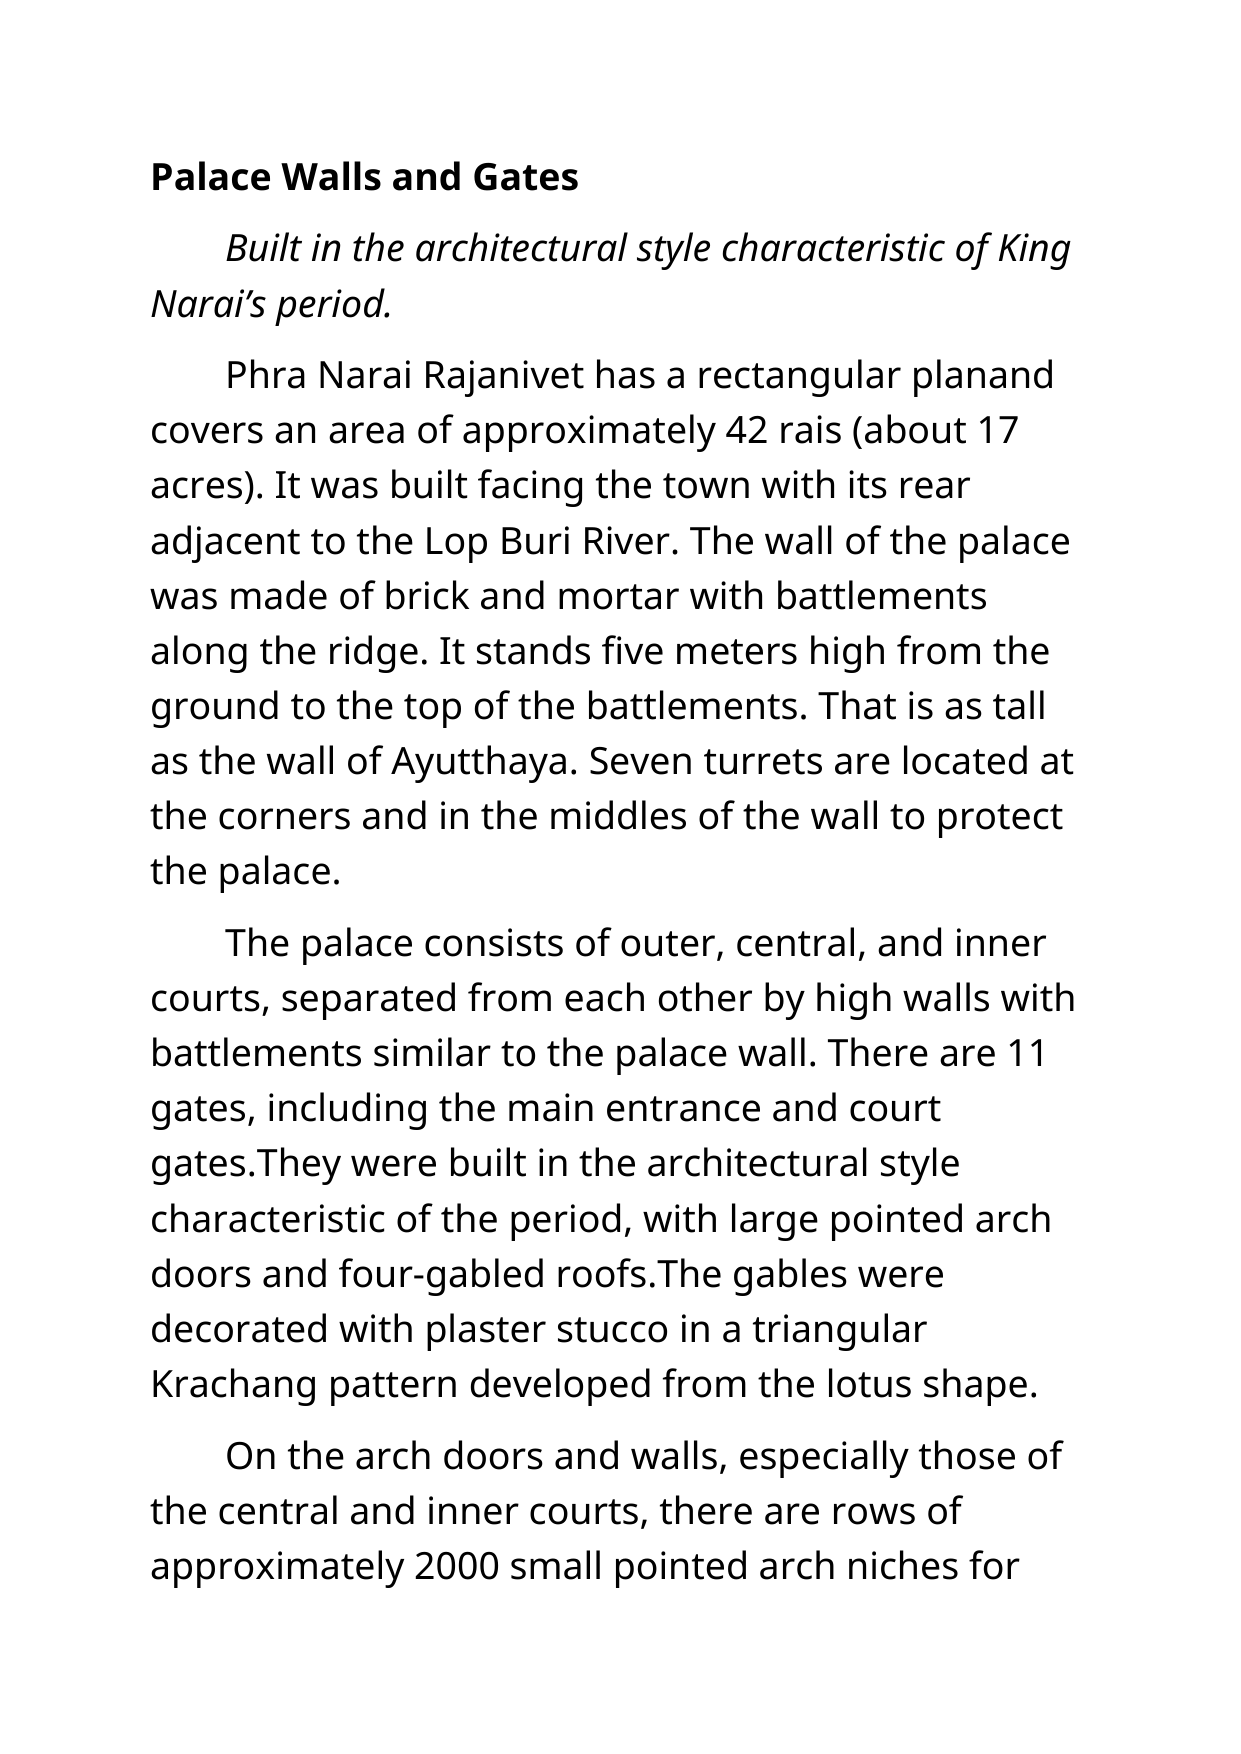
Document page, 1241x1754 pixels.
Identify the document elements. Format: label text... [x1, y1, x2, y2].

text The palace consists of outer, central, and inner courts, separated from each other by high walls with battlements similar to the palace wall. There are 11 gates, including the main entrance and court gates.They were built in the architectural style characteristic of the period, with large pointed arch doors and four-gabled roofs.The gables were decorated with plaster stucco in a triangular Krachang pattern developed from the lotus shape. [150, 916, 1090, 1408]
text Built in the architectural style characteristic of King Narai’s period. [150, 222, 1090, 328]
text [150, 1429, 1090, 1590]
text Palace Walls and Gates [150, 150, 1090, 201]
text Phra Narai Rajanivet has a rectangular planand covers an area of approximately 42 rais (about 17 acres). It was built facing the town with its rear adjacent to the Lop Buri River. The wall of the palace was made of brick and mortar with battlements along the ridge. It stands five meters high from the ground to the top of the battlements. That is as tall as the wall of Ayutthaya. Seven turrets are located at the corners and in the middles of the wall to protect the palace. [150, 349, 1090, 896]
